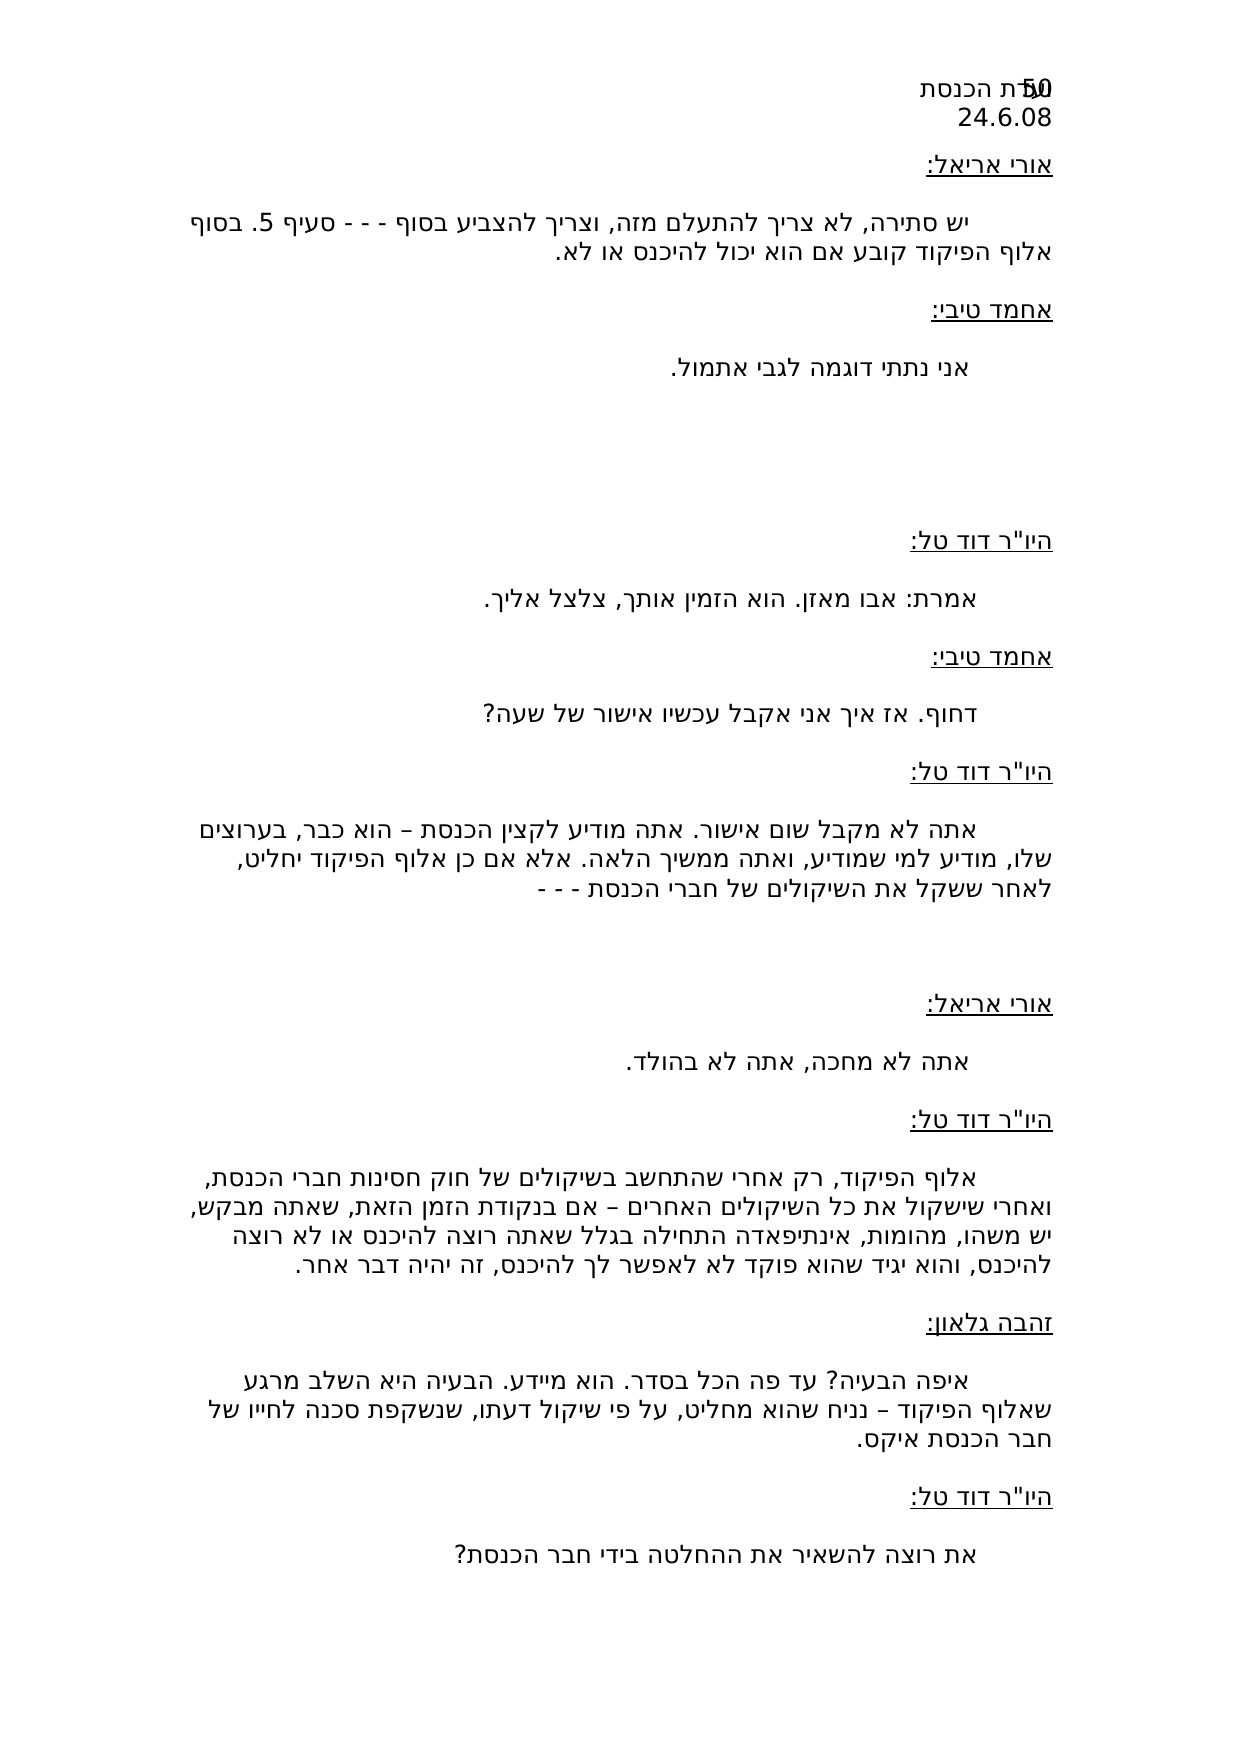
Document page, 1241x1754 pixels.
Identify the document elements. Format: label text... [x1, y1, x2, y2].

text אתה לא מחכה, אתה לא בהולד. [187, 1047, 1053, 1076]
text זהבה גלאון: [187, 1308, 1053, 1337]
text היו"ר דוד טל: [187, 1482, 1053, 1512]
text אחמד טיבי: [187, 642, 1053, 671]
text אני נתתי דוגמה לגבי אתמול. [187, 353, 1053, 382]
text היו"ר דוד טל: [187, 526, 1053, 555]
text אחמד טיבי: [187, 295, 1053, 324]
text אתה לא מקבל שום אישור. אתה מודיע לקצין הכנסת – הוא כבר, בערוצים שלו, מודיע למי שמודיע, ואתה ממשיך הלאה. אלא אם כן אלוף הפיקוד יחליט, לאחר ששקל את השיקולים של חברי הכנסת - - - [187, 815, 1053, 903]
text יש סתירה, לא צריך להתעלם מזה, וצריך להצביע בסוף - - - סעיף 5. בסוף אלוף הפיקוד קובע אם הוא יכול להיכנס או לא. [187, 208, 1053, 266]
text אורי אריאל: [187, 989, 1053, 1018]
text איפה הבעיה? עד פה הכל בסדר. הוא מיידע. הבעיה היא השלב מרגע שאלוף הפיקוד – נניח שהוא מחליט, על פי שיקול דעתו, שנשקפת סכנה לחייו של חבר הכנסת איקס. [187, 1366, 1053, 1454]
text את רוצה להשאיר את ההחלטה בידי חבר הכנסת? [187, 1540, 1053, 1569]
text אמרת: אבו מאזן. הוא הזמין אותך, צלצל אליך. [187, 584, 1053, 613]
text היו"ר דוד טל: [187, 1105, 1053, 1134]
text דחוף. אז איך אני אקבל עכשיו אישור של שעה? [187, 699, 1053, 729]
text היו"ר דוד טל: [187, 757, 1053, 787]
text אורי אריאל: [187, 150, 1053, 179]
text אלוף הפיקוד, רק אחרי שהתחשב בשיקולים של חוק חסינות חברי הכנסת, ואחרי שישקול את כל השיקולים האחרים – אם בנקודת הזמן הזאת, שאתה מבקש, יש משהו, מהומות, אינתיפאדה התחילה בגלל שאתה רוצה להיכנס או לא רוצה להיכנס, והוא יגיד שהוא פוקד לא לאפשר לך להיכנס, זה יהיה דבר אחר. [187, 1163, 1053, 1279]
